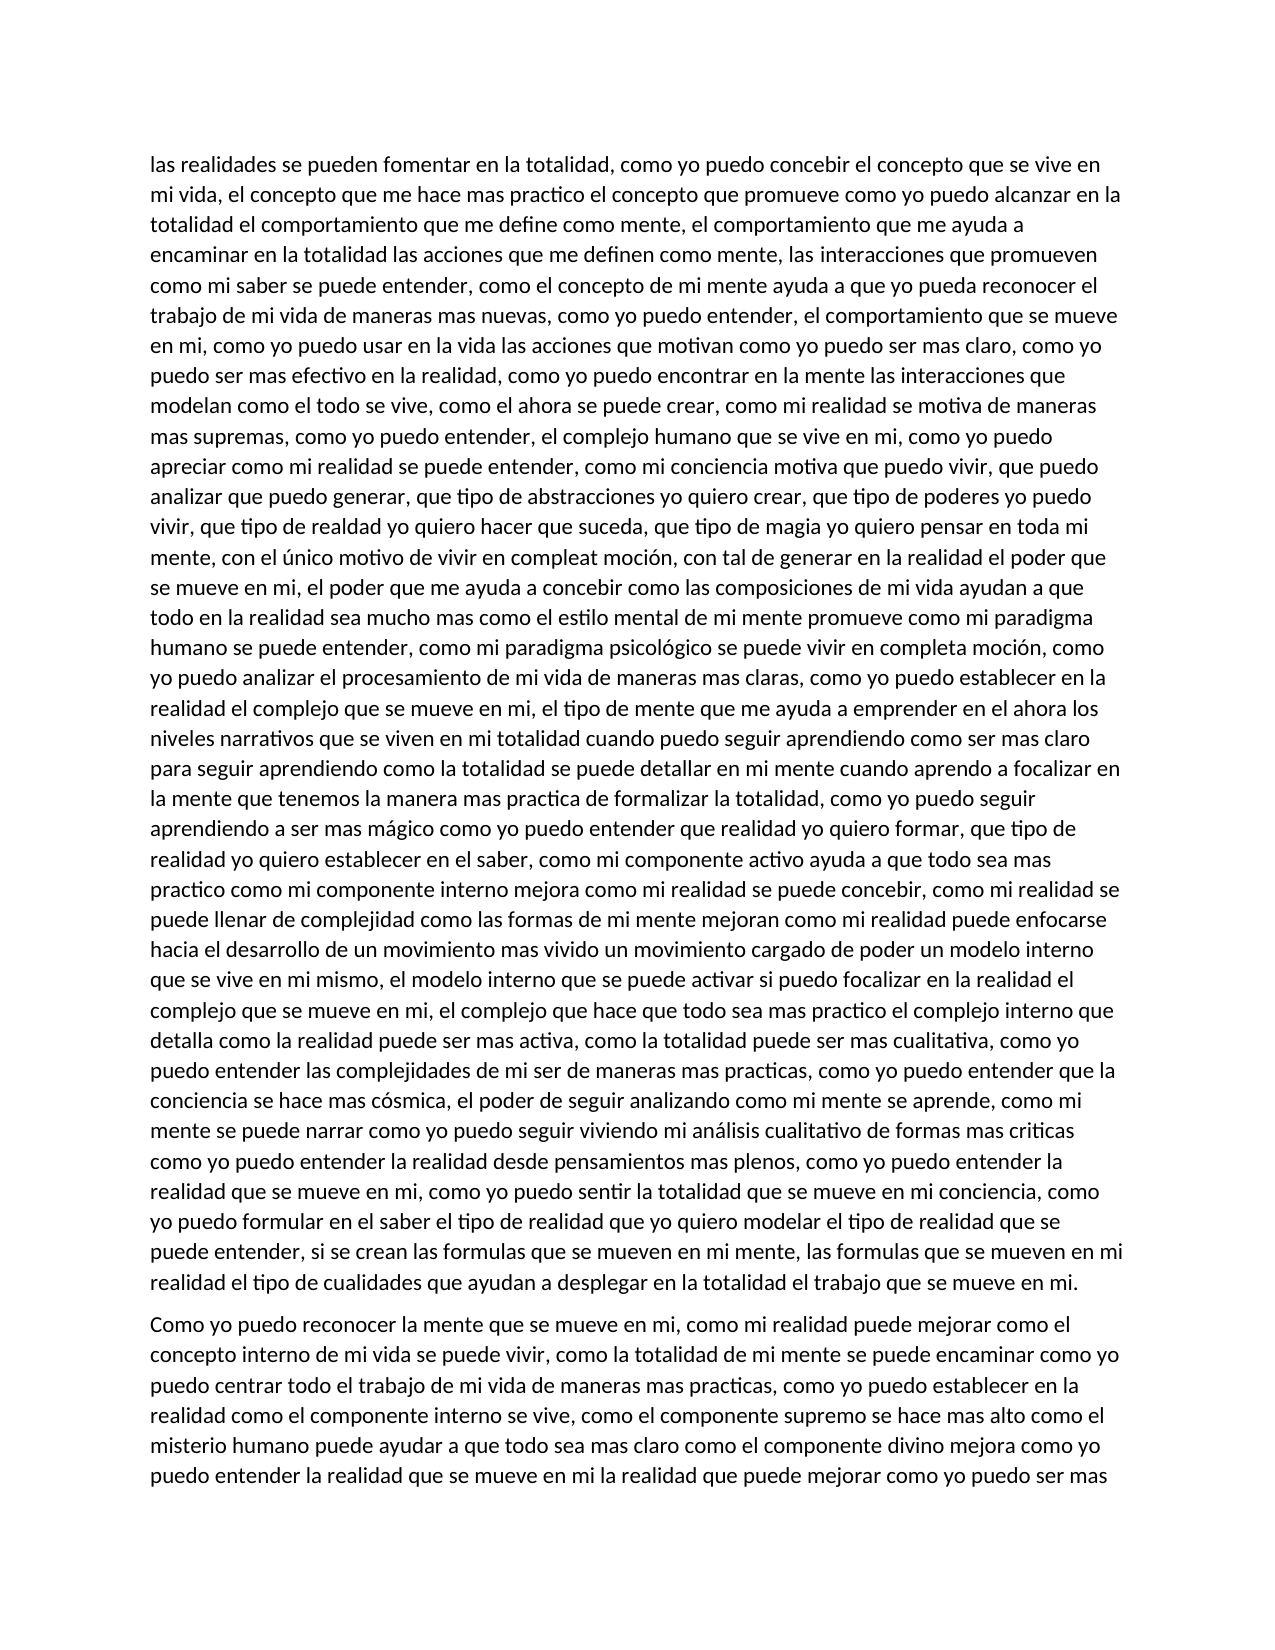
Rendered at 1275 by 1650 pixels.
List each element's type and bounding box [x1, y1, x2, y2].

text [150, 1310, 1125, 1489]
text [150, 150, 1125, 1296]
